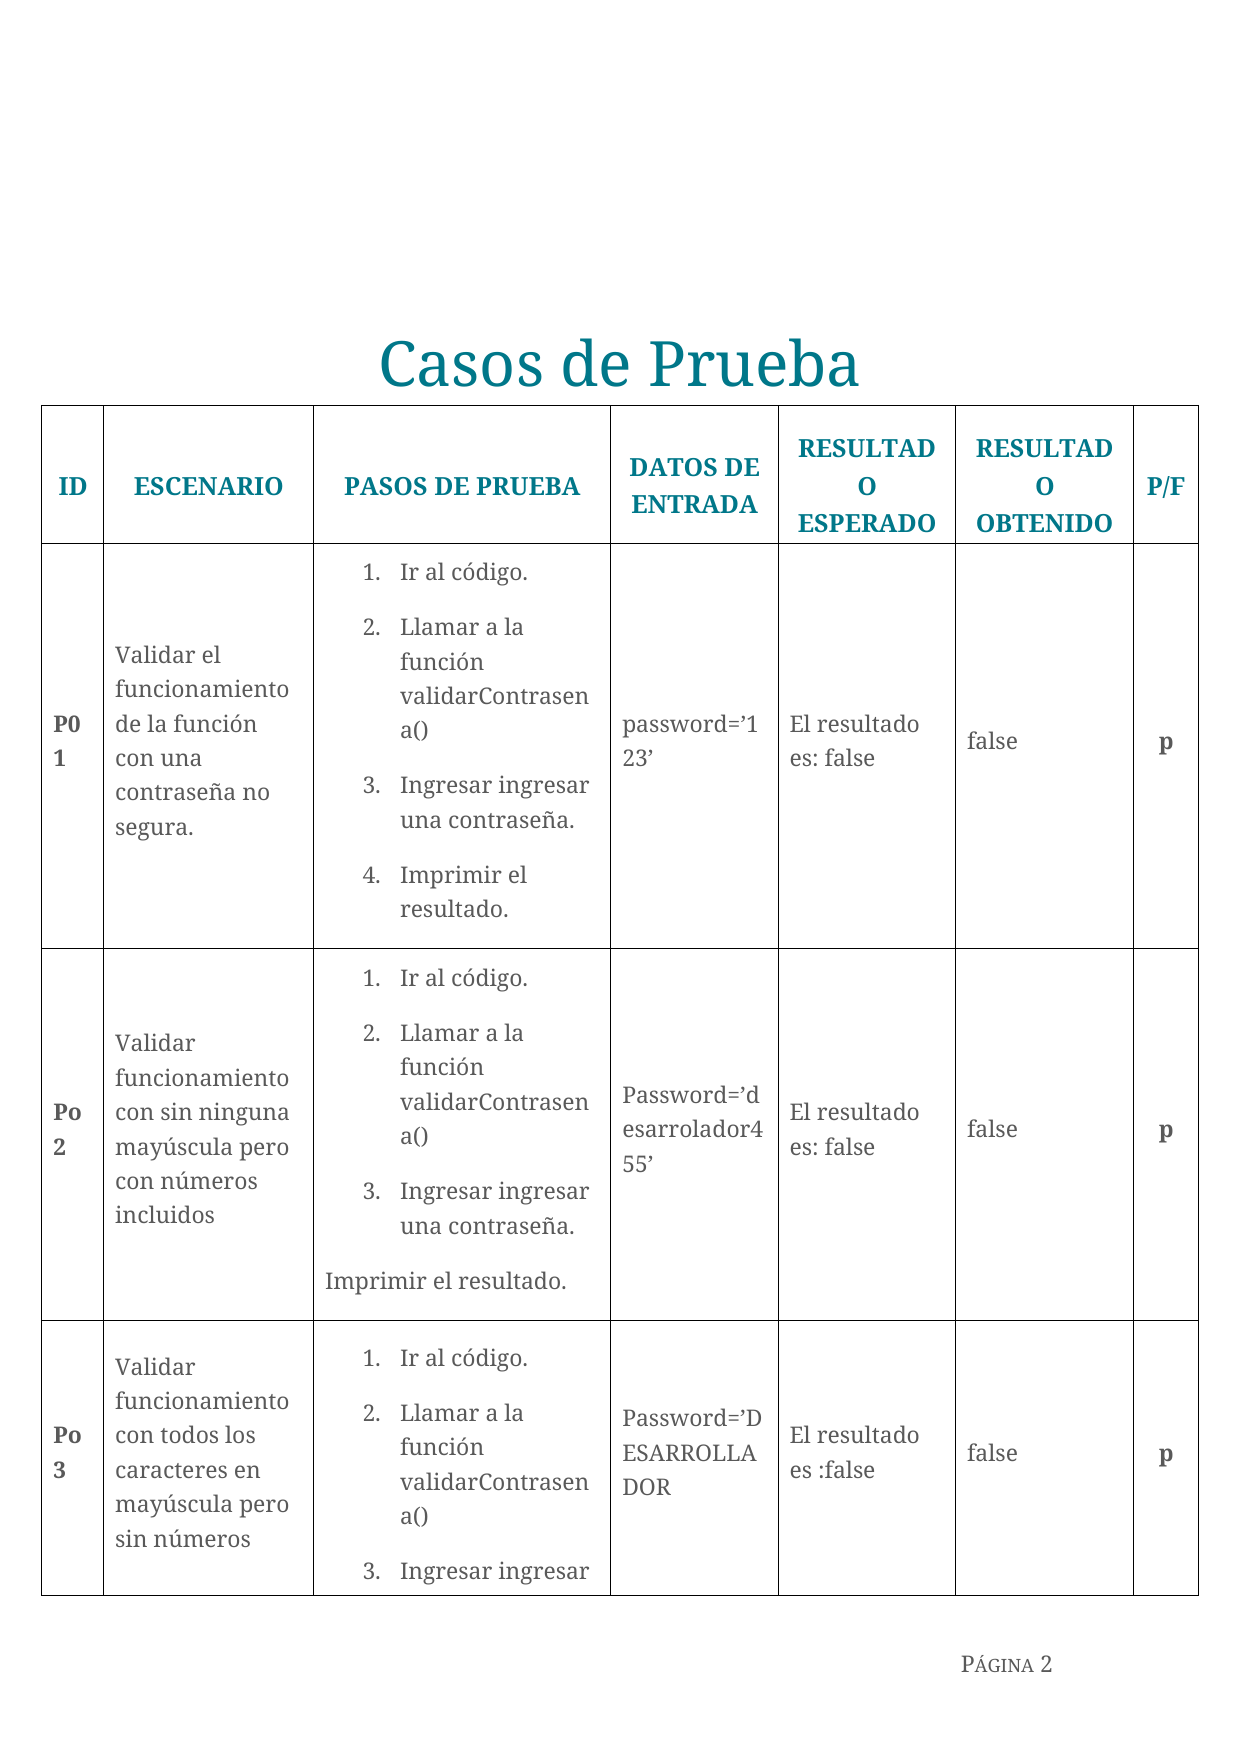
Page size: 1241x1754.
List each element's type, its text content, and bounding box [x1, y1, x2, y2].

table_cell false [956, 544, 1133, 948]
table_header Resultado Obtenido [956, 406, 1133, 542]
table_header ID [42, 406, 103, 542]
table_cell false [956, 949, 1133, 1319]
title Casos de Prueba [187, 319, 1053, 405]
table_cell Ir al código. Llamar a la función validarContrasena() Ingresar ingresar una contraseña. Imprimir el resultado. [314, 949, 610, 1319]
table_cell p [1134, 1321, 1198, 1595]
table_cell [104, 1321, 313, 1595]
table_cell Validar el funcionamiento de la función con una contraseña no segura. [104, 544, 313, 948]
table_cell p [1134, 544, 1198, 948]
table_header Pasos de Prueba [314, 406, 610, 542]
table_cell false [956, 1321, 1133, 1595]
table_cell Po2 [42, 949, 103, 1319]
table_cell El resultado es: false [779, 949, 955, 1319]
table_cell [314, 1321, 610, 1595]
table_header Escenario [104, 406, 313, 542]
table_header Resultado Esperado [779, 406, 955, 542]
table_cell Ir al código. Llamar a la función validarContrasena() Ingresar ingresar una contraseña. Imprimir el resultado. [314, 544, 610, 948]
table_cell Validar funcionamiento con sin ninguna mayúscula pero con números incluidos [104, 949, 313, 1319]
table_cell p [1134, 949, 1198, 1319]
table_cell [779, 1321, 955, 1595]
table_cell password=’123’ [611, 544, 778, 948]
table_header P/F [1134, 406, 1198, 542]
table_header Datos de Entrada [611, 406, 778, 542]
table_cell Password=’desarrolador455’ [611, 949, 778, 1319]
table_cell Po3 [42, 1321, 103, 1595]
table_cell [611, 1321, 778, 1595]
table_cell P01 [42, 544, 103, 948]
table_cell El resultado es: false [779, 544, 955, 948]
